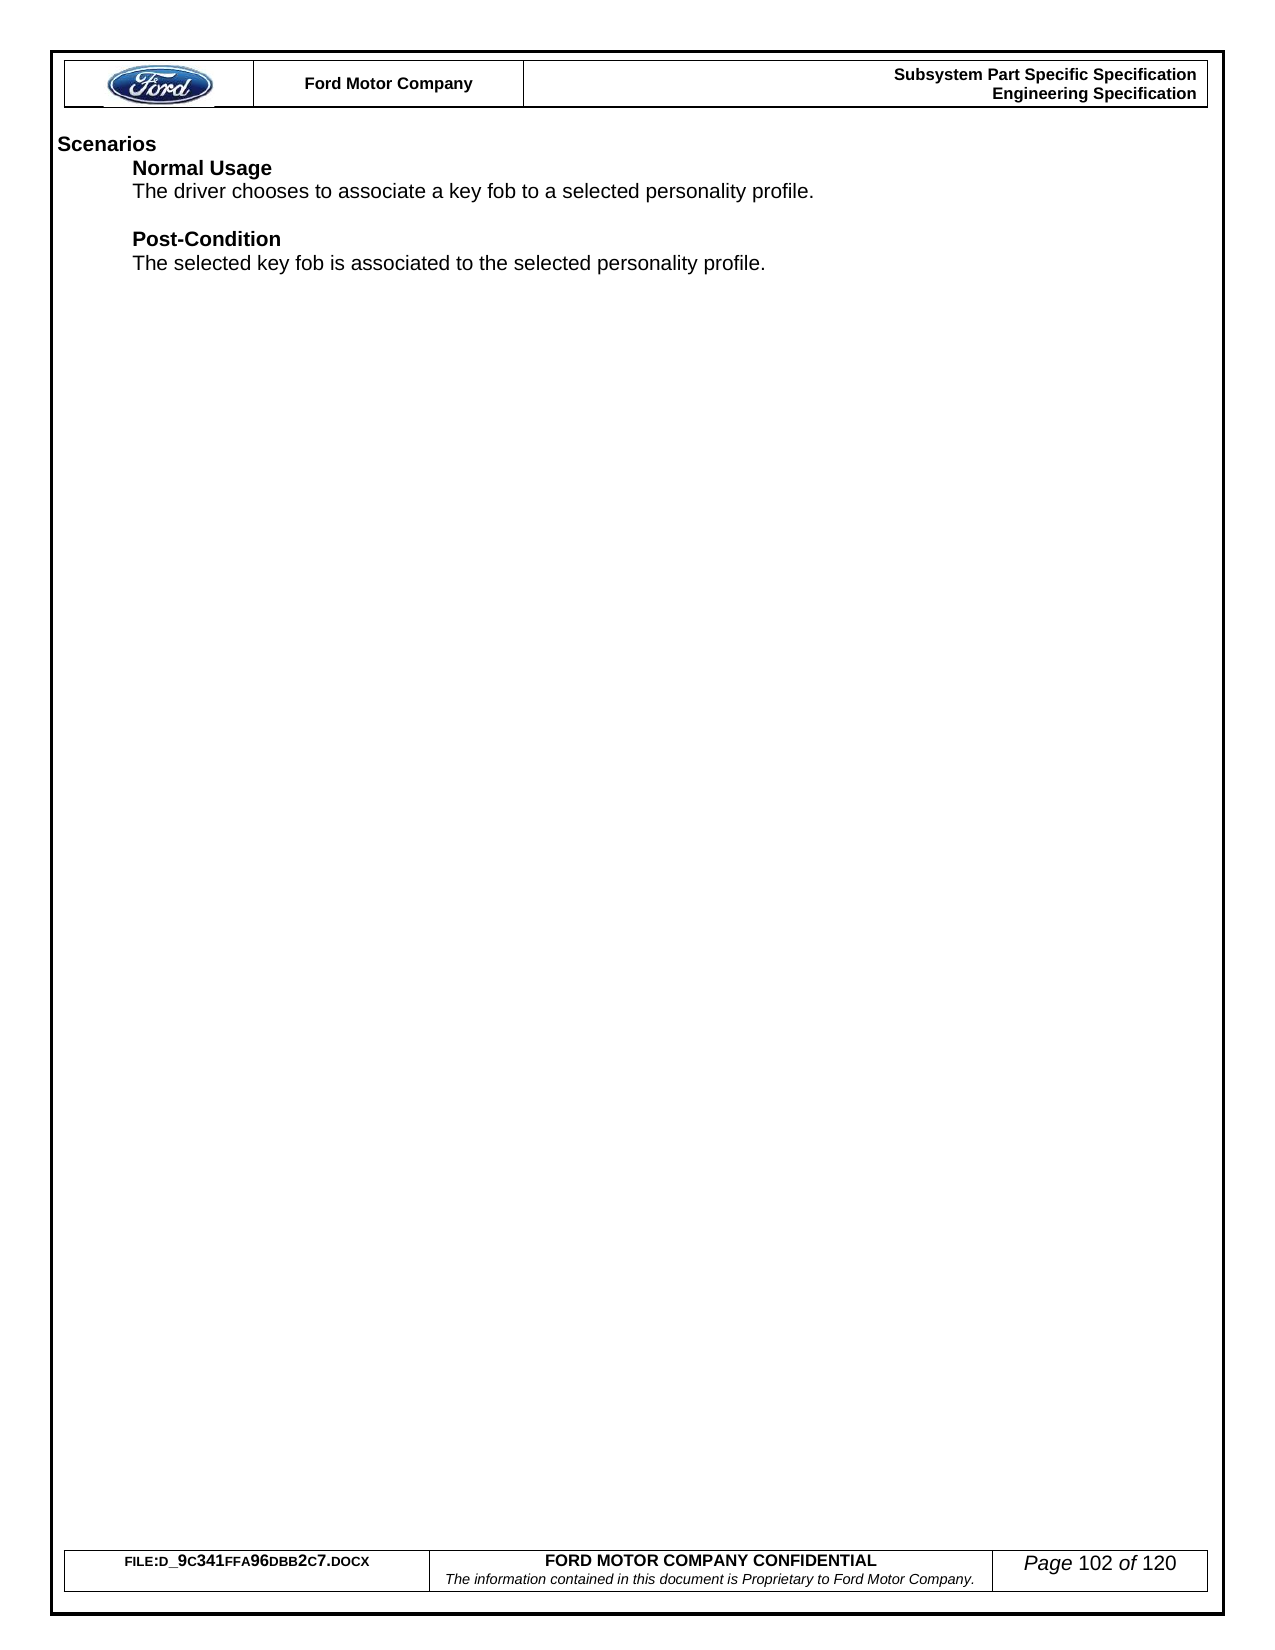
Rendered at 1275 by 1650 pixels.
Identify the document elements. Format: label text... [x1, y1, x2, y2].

text Normal Usage [132, 155, 1215, 179]
text The driver chooses to associate a key fob to a selected personality profile. [132, 179, 1215, 203]
text Scenarios [57, 131, 1215, 155]
picture [103, 61, 215, 107]
text The selected key fob is associated to the selected personality profile. [132, 251, 1215, 275]
text Post-Condition [132, 227, 1215, 251]
